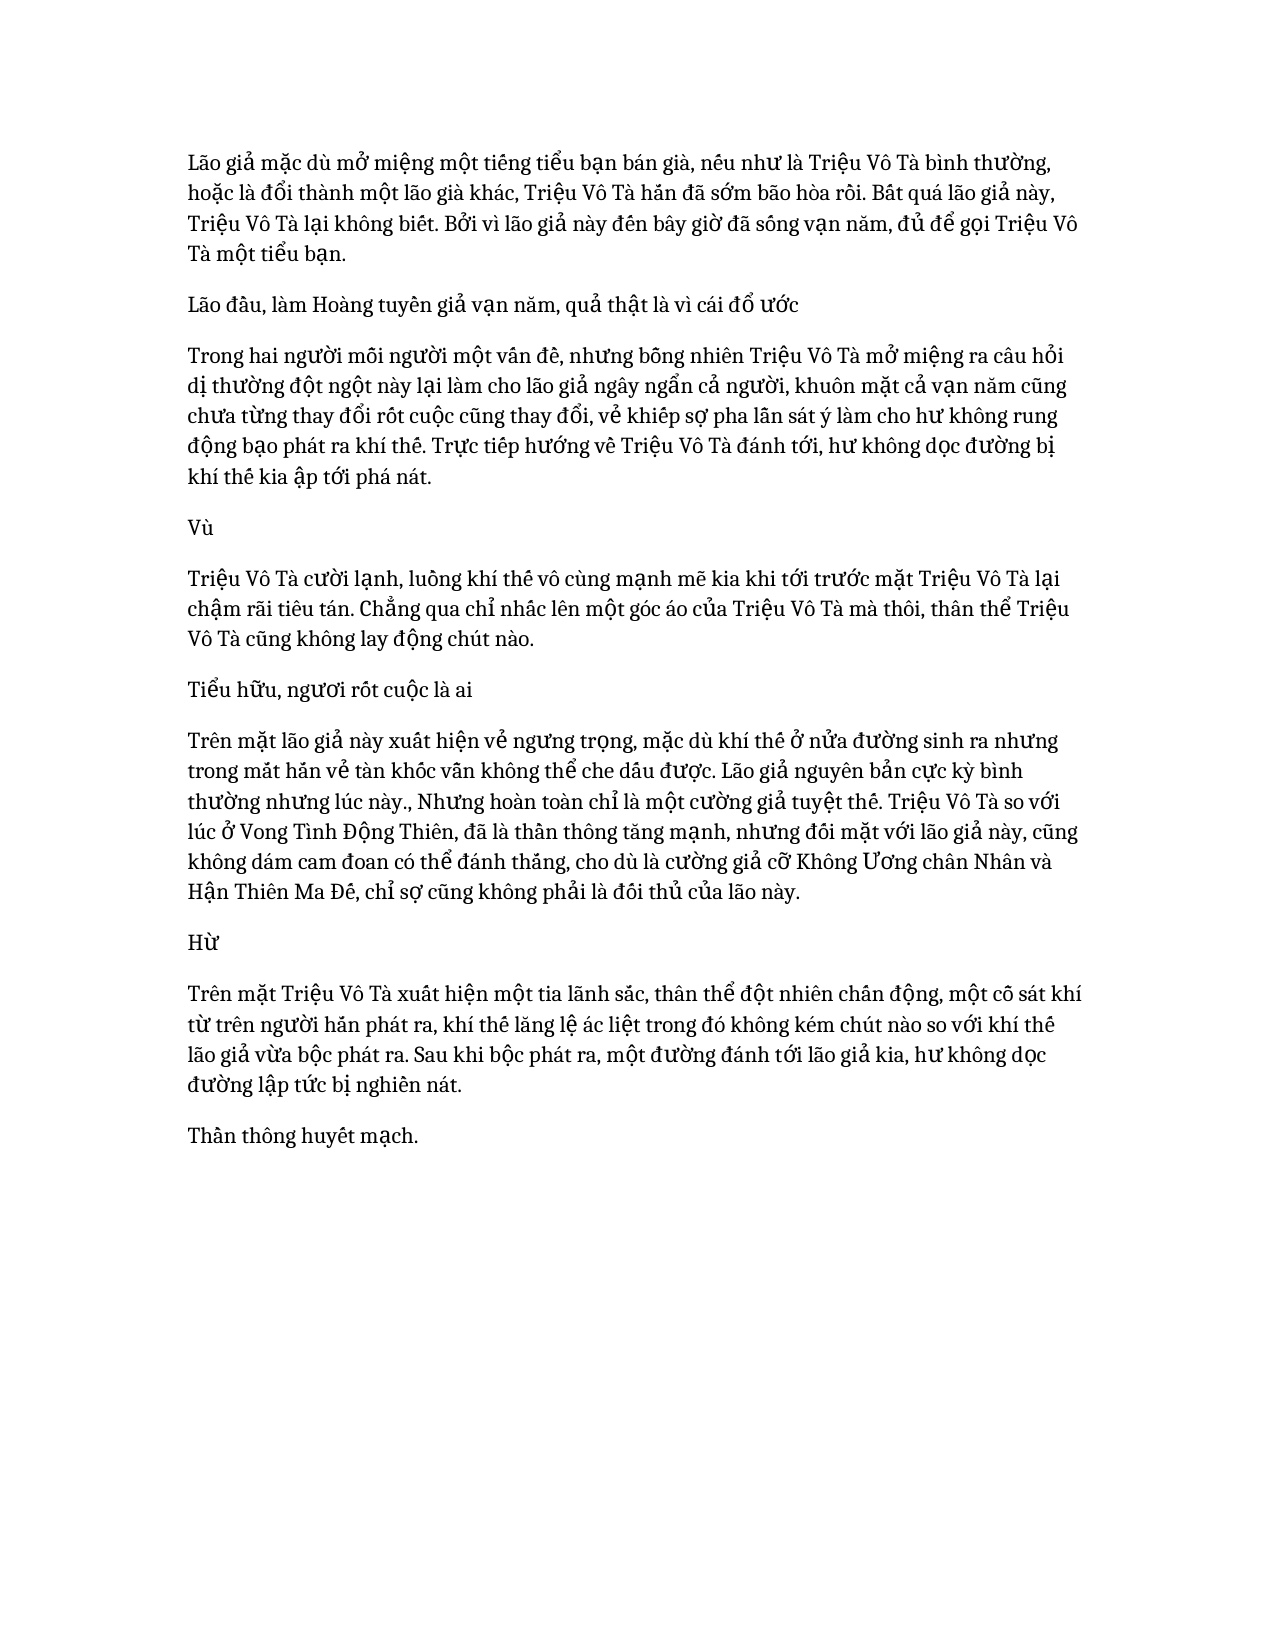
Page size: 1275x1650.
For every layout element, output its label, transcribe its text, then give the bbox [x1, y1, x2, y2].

text Trên mặt Triệu Vô Tà xuất hiện một tia lãnh sắc, thân thể đột nhiên chấn động, một cỗ sát khí từ trên người hắn phát ra, khí thế lăng lệ ác liệt trong đó không kém chút nào so với khí thế lão giả vừa bộc phát ra. Sau khi bộc phát ra, một đường đánh tới lão giả kia, hư không dọc đường lập tức bị nghiền nát. [187, 981, 1087, 1098]
text Vù [187, 514, 1087, 541]
text Triệu Vô Tà cười lạnh, luồng khí thế vô cùng mạnh mẽ kia khi tới trước mặt Triệu Vô Tà lại chậm rãi tiêu tán. Chẳng qua chỉ nhấc lên một góc áo của Triệu Vô Tà mà thôi, thân thể Triệu Vô Tà cũng không lay động chút nào. [187, 566, 1087, 652]
text Tiểu hữu, ngươi rốt cuộc là ai [187, 677, 1087, 703]
text Thần thông huyết mạch. [187, 1123, 1087, 1149]
text Trên mặt lão giả này xuất hiện vẻ ngưng trọng, mặc dù khí thế ở nửa đường sinh ra nhưng trong mắt hắn vẻ tàn khốc vẫn không thể che dấu được. Lão giả nguyên bản cực kỳ bình thường nhưng lúc này., Nhưng hoàn toàn chỉ là một cường giả tuyệt thế. Triệu Vô Tà so với lúc ở Vong Tình Động Thiên, đã là thần thông tăng mạnh, nhưng đối mặt với lão giả này, cũng không dám cam đoan có thể đánh thắng, cho dù là cường giả cỡ Không Ương chân Nhân và Hận Thiên Ma Đế, chỉ sợ cũng không phải là đối thủ của lão này. [187, 728, 1087, 906]
text Lão giả mặc dù mở miệng một tiếng tiểu bạn bán già, nếu như là Triệu Vô Tà bình thường, hoặc là đổi thành một lão già khác, Triệu Vô Tà hắn đã sớm bão hòa rồi. Bất quá lão giả này, Triệu Vô Tà lại không biết. Bởi vì lão giả này đến bây giờ đã sống vạn năm, đủ để gọi Triệu Vô Tà một tiểu bạn. [187, 150, 1087, 267]
text Trong hai người mỗi người một vấn đề, nhưng bỗng nhiên Triệu Vô Tà mở miệng ra câu hỏi dị thường đột ngột này lại làm cho lão giả ngây ngẩn cả người, khuôn mặt cả vạn năm cũng chưa từng thay đổi rốt cuộc cũng thay đổi, vẻ khiếp sợ pha lẫn sát ý làm cho hư không rung động bạo phát ra khí thế. Trực tiếp hướng về Triệu Vô Tà đánh tới, hư không dọc đường bị khí thế kia ập tới phá nát. [187, 343, 1087, 490]
text Hừ [187, 930, 1087, 957]
text Lão đầu, làm Hoàng tuyền giả vạn năm, quả thật là vì cái đổ ước [187, 292, 1087, 318]
